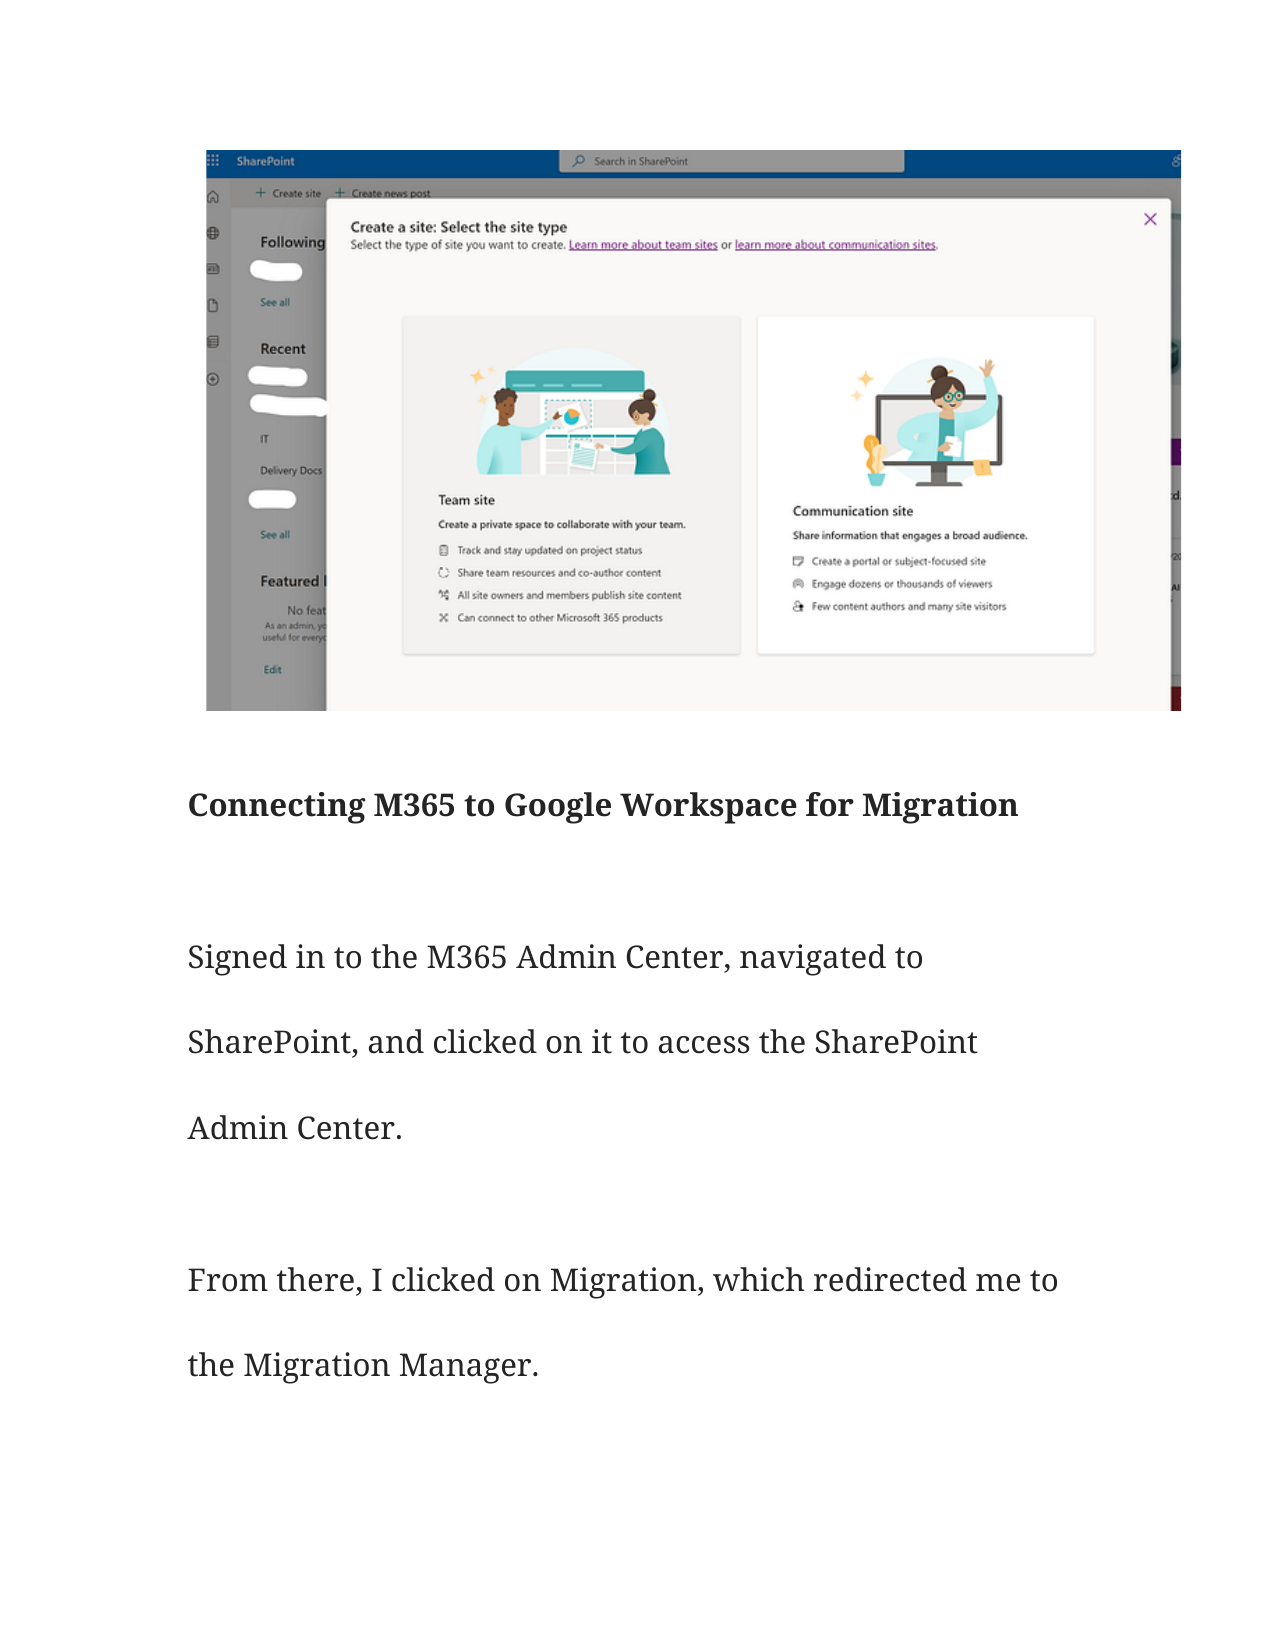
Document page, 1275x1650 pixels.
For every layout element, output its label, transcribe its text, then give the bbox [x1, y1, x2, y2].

text From there, I clicked on Migration, which redirected me to the Migration Manager. [187, 1258, 1087, 1386]
text Signed in to the M365 Admin Center, navigated to SharePoint, and clicked on it to access the SharePoint Admin Center. [187, 935, 1087, 1148]
text Connecting M365 to Google Workspace for Migration [187, 783, 1087, 826]
